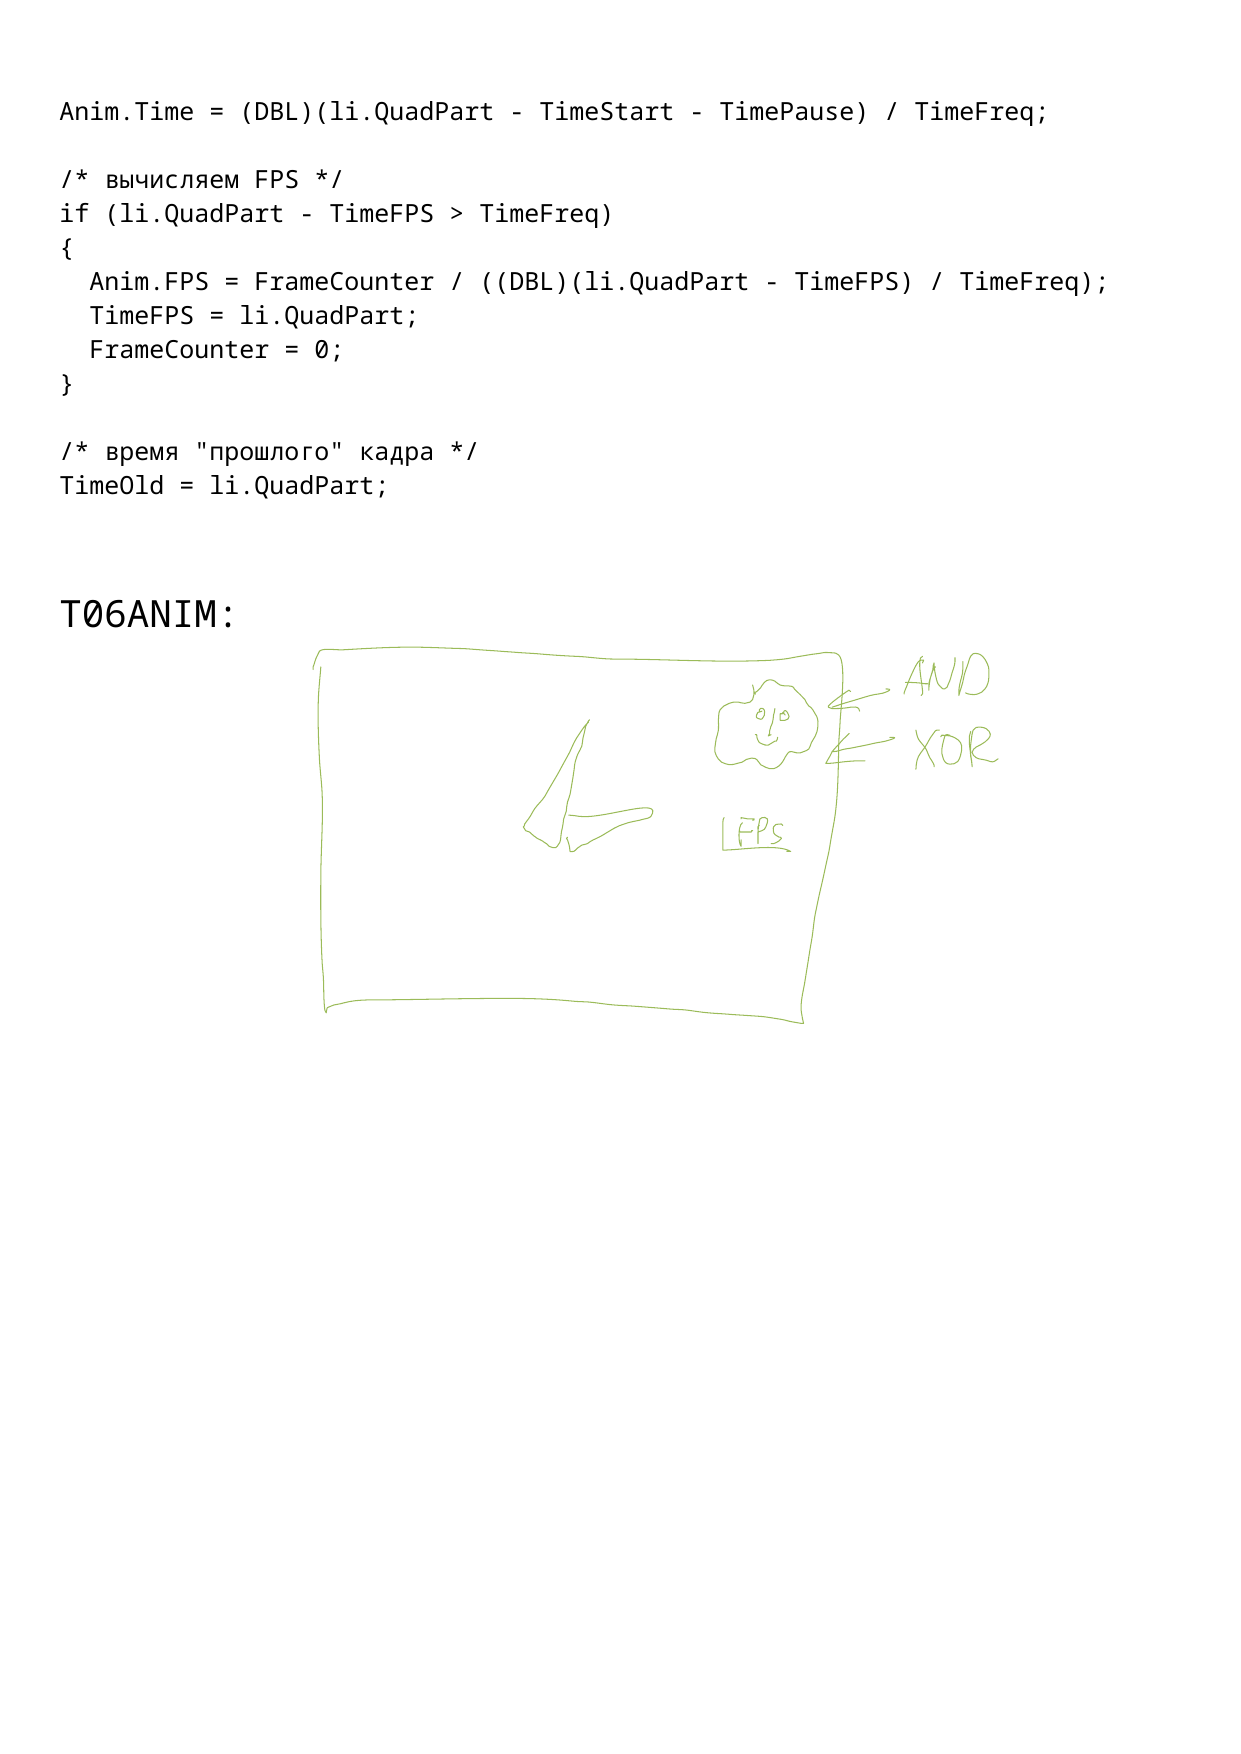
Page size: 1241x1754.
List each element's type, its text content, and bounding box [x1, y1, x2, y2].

text if (li.QuadPart - TimeFPS > TimeFreq) [59, 195, 1181, 229]
text } [59, 366, 1181, 400]
text TimeFPS = li.QuadPart; [59, 297, 1181, 332]
text T06ANIM: [59, 587, 1181, 638]
text TimeOld = li.QuadPart; [59, 468, 1181, 502]
text FrameCounter = 0; [59, 332, 1181, 366]
text /* время "прошлого" кадра */ [59, 434, 1181, 468]
text Anim.Time = (DBL)(li.QuadPart - TimeStart - TimePause) / TimeFreq; [59, 93, 1181, 127]
text { [59, 229, 1181, 263]
text /* вычисляем FPS */ [59, 161, 1181, 195]
text Anim.FPS = FrameCounter / ((DBL)(li.QuadPart - TimeFPS) / TimeFreq); [59, 263, 1181, 297]
